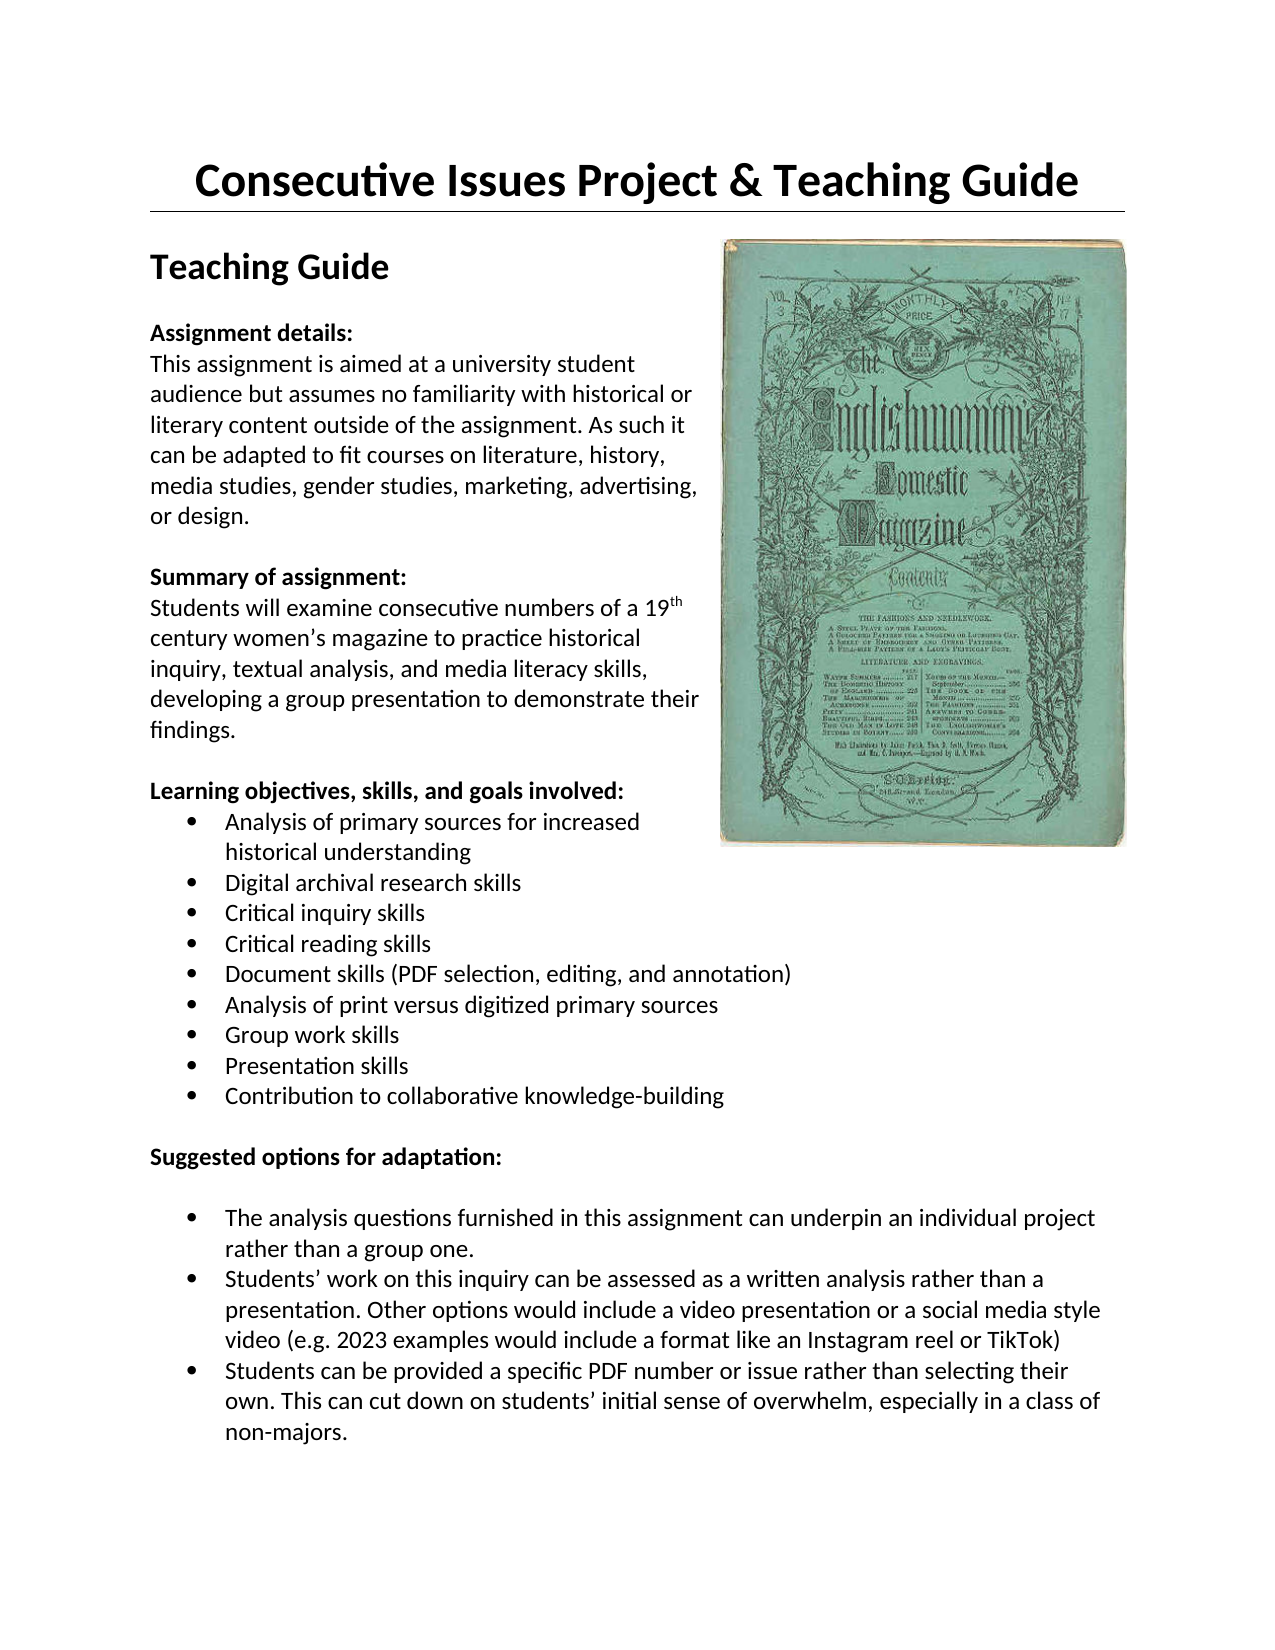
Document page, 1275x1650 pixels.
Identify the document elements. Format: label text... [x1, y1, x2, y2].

text Learning objectives, skills, and goals involved: [150, 775, 720, 806]
list Analysis of primary sources for increased historical understanding [187, 806, 1125, 867]
list Digital archival research skills [187, 867, 1125, 897]
list Students’ work on this inquiry can be assessed as a written analysis rather than a presentation. Other options would include a video presentation or a social media style video (e.g. 2023 examples would include a format like an Instagram reel or TikTok) [187, 1263, 1125, 1355]
list Document skills (PDF selection, editing, and annotation) [187, 958, 1125, 989]
text Teaching Guide [150, 243, 720, 288]
list Group work skills [187, 1019, 1125, 1050]
text Students will examine consecutive numbers of a 19th century women’s magazine to practice historical inquiry, textual analysis, and media literacy skills, developing a group presentation to demonstrate their findings. [150, 592, 720, 744]
text Summary of assignment: [150, 561, 720, 592]
list Contribution to collaborative knowledge-building [187, 1080, 1125, 1111]
list Presentation skills [187, 1050, 1125, 1080]
list Analysis of print versus digitized primary sources [187, 989, 1125, 1019]
list Critical reading skills [187, 928, 1125, 958]
list The analysis questions furnished in this assignment can underpin an individual project rather than a group one. [187, 1202, 1125, 1263]
list Critical inquiry skills [187, 897, 1125, 928]
text This assignment is aimed at a university student audience but assumes no familiarity with historical or literary content outside of the assignment. As such it can be adapted to fit courses on literature, history, media studies, gender studies, marketing, advertising, or design. [150, 348, 720, 531]
text Suggested options for adaptation: [150, 1141, 1125, 1172]
text Consecutive Issues Project & Teaching Guide [150, 150, 1125, 211]
list Students can be provided a specific PDF number or issue rather than selecting their own. This can cut down on students’ initial sense of overwhelm, especially in a class of non-majors. [187, 1355, 1125, 1447]
text Assignment details: [150, 317, 720, 348]
picture [720, 239, 1127, 847]
